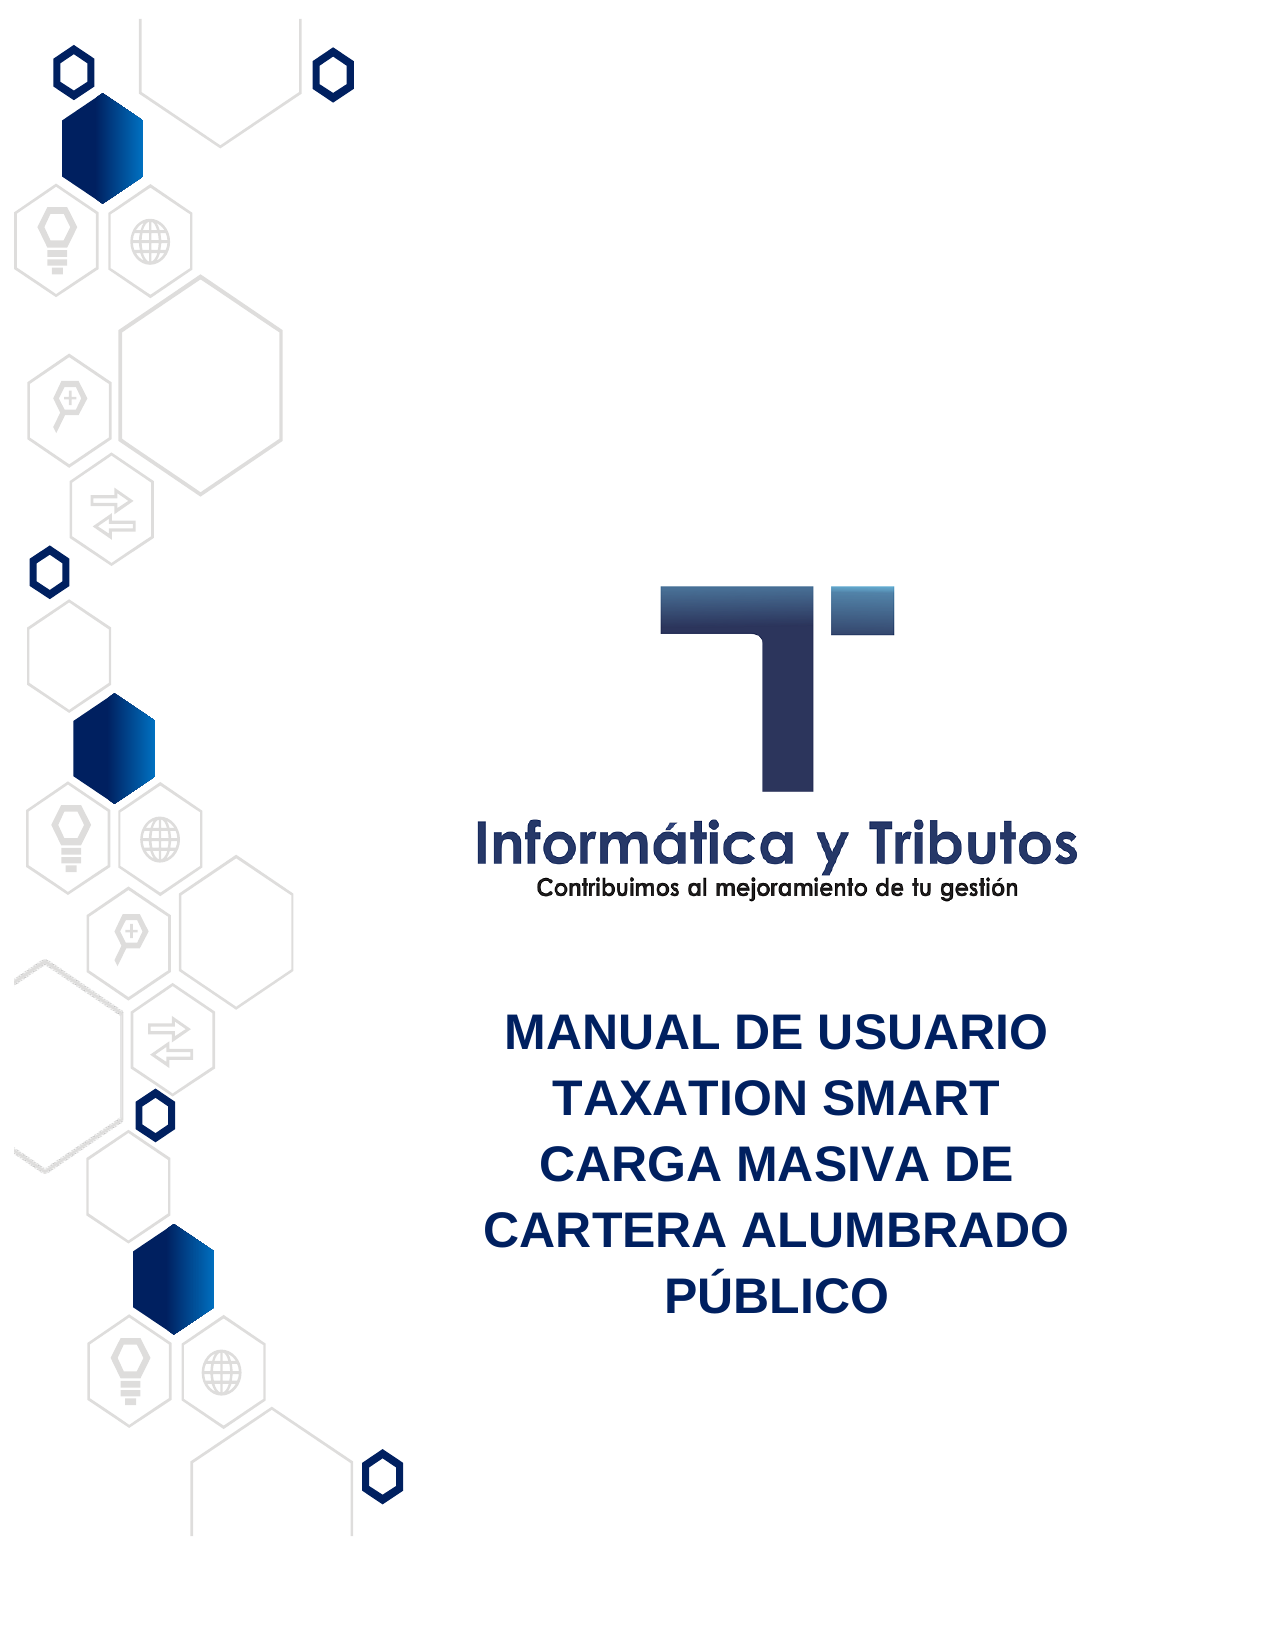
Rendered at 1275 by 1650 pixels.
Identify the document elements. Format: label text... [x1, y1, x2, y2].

picture [14, 959, 124, 1174]
text TAXATION SMART [400, 1069, 1153, 1126]
text CARGA MASIVA DE CARTERA ALUMBRADO PÚBLICO [415, 1135, 1138, 1324]
picture [475, 584, 1078, 904]
text MANUAL DE USUARIO [400, 1003, 1153, 1060]
